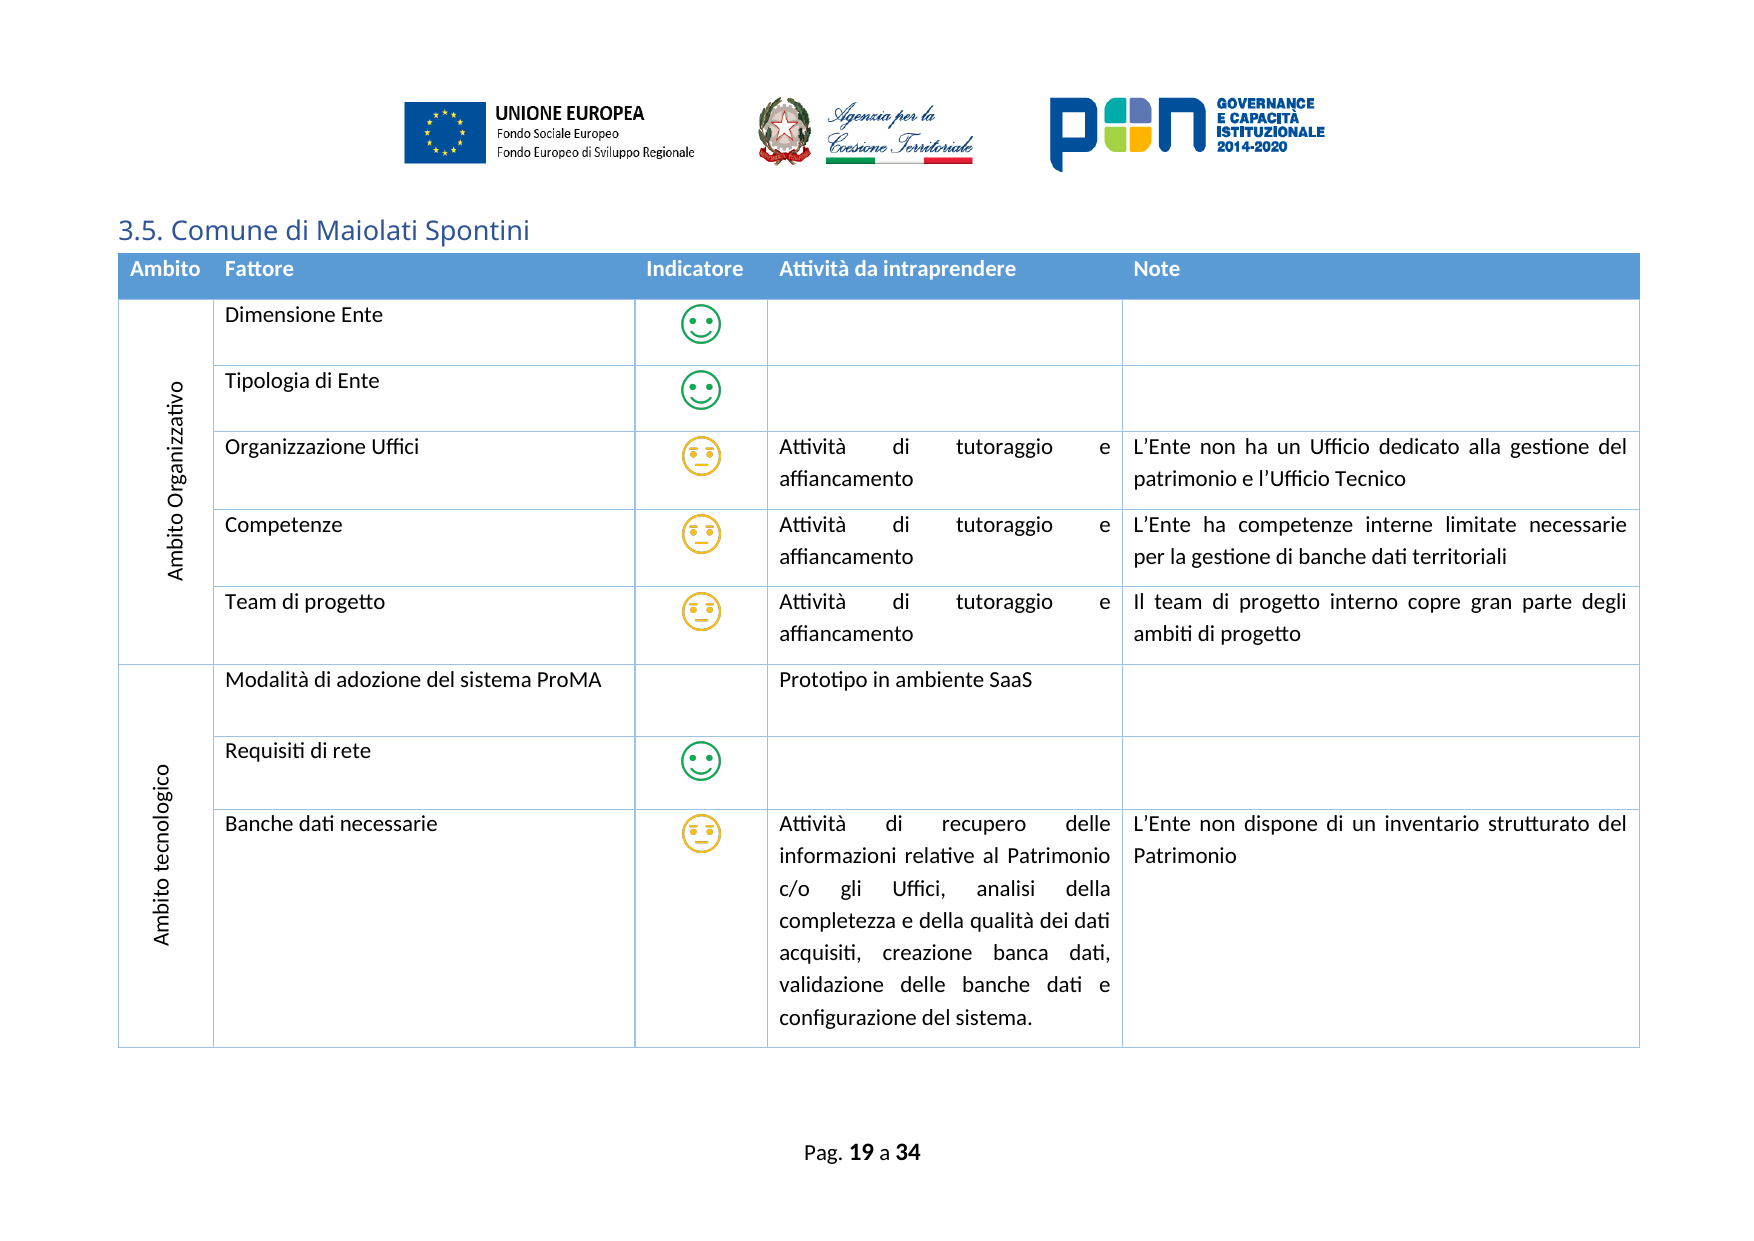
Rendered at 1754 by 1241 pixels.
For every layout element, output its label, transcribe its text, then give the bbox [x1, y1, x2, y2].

picture [677, 587, 726, 636]
table_cell Ambito Organizzativo [119, 300, 213, 664]
table_header Attività da intraprendere [768, 254, 1122, 299]
table_cell Team di progetto [214, 587, 634, 664]
table_cell [636, 587, 767, 664]
table_cell [768, 300, 1122, 365]
table_cell [1123, 737, 1639, 808]
picture [677, 736, 726, 786]
table_header Fattore [214, 254, 634, 299]
table_cell Banche dati necessarie [214, 810, 634, 1047]
table_header Ambito [119, 254, 213, 299]
table_cell Tipologia di Ente [214, 366, 634, 431]
table_cell Ambito tecnologico [119, 665, 213, 1047]
picture [677, 299, 726, 349]
table_cell Requisiti di rete [214, 737, 634, 808]
table_header Note [1123, 254, 1639, 299]
table_cell [636, 737, 767, 808]
subtitle Comune di Maiolati Spontini [118, 211, 1606, 248]
table_header Indicatore [636, 254, 767, 299]
table_cell [636, 810, 767, 1047]
table_cell Competenze [214, 510, 634, 586]
table_cell [636, 665, 767, 736]
table_cell Attività di tutoraggio e affiancamento [768, 432, 1122, 509]
picture [677, 509, 726, 559]
table_cell Organizzazione Uffici [214, 432, 634, 509]
table_cell Attività di tutoraggio e affiancamento [768, 510, 1122, 586]
picture [677, 809, 726, 858]
table_cell [768, 366, 1122, 431]
table_cell [636, 432, 767, 509]
table_cell Attività di recupero delle informazioni relative al Patrimonio c/o gli Uffici, analisi della completezza e della qualità dei dati acquisiti, creazione banca dati, validazione delle banche dati e configurazione del sistema. [768, 810, 1122, 1047]
table_cell Attività di tutoraggio e affiancamento [768, 587, 1122, 664]
table_cell [1123, 300, 1639, 365]
picture [677, 432, 726, 481]
table_cell [636, 300, 767, 365]
table_cell Prototipo in ambiente SaaS [768, 665, 1122, 736]
table_cell [1123, 665, 1639, 736]
picture [677, 366, 726, 415]
table_cell Modalità di adozione del sistema ProMA [214, 665, 634, 736]
table_cell L’Ente non dispone di un inventario strutturato del Patrimonio [1123, 810, 1639, 1047]
table_cell [768, 737, 1122, 808]
table_cell [636, 366, 767, 431]
table_cell L’Ente ha competenze interne limitate necessarie per la gestione di banche dati territoriali [1123, 510, 1639, 586]
table_cell [636, 510, 767, 586]
table_cell L’Ente non ha un Ufficio dedicato alla gestione del patrimonio e l’Ufficio Tecnico [1123, 432, 1639, 509]
table_cell Il team di progetto interno copre gran parte degli ambiti di progetto [1123, 587, 1639, 664]
table_cell Dimensione Ente [214, 300, 634, 365]
table_cell [1123, 366, 1639, 431]
